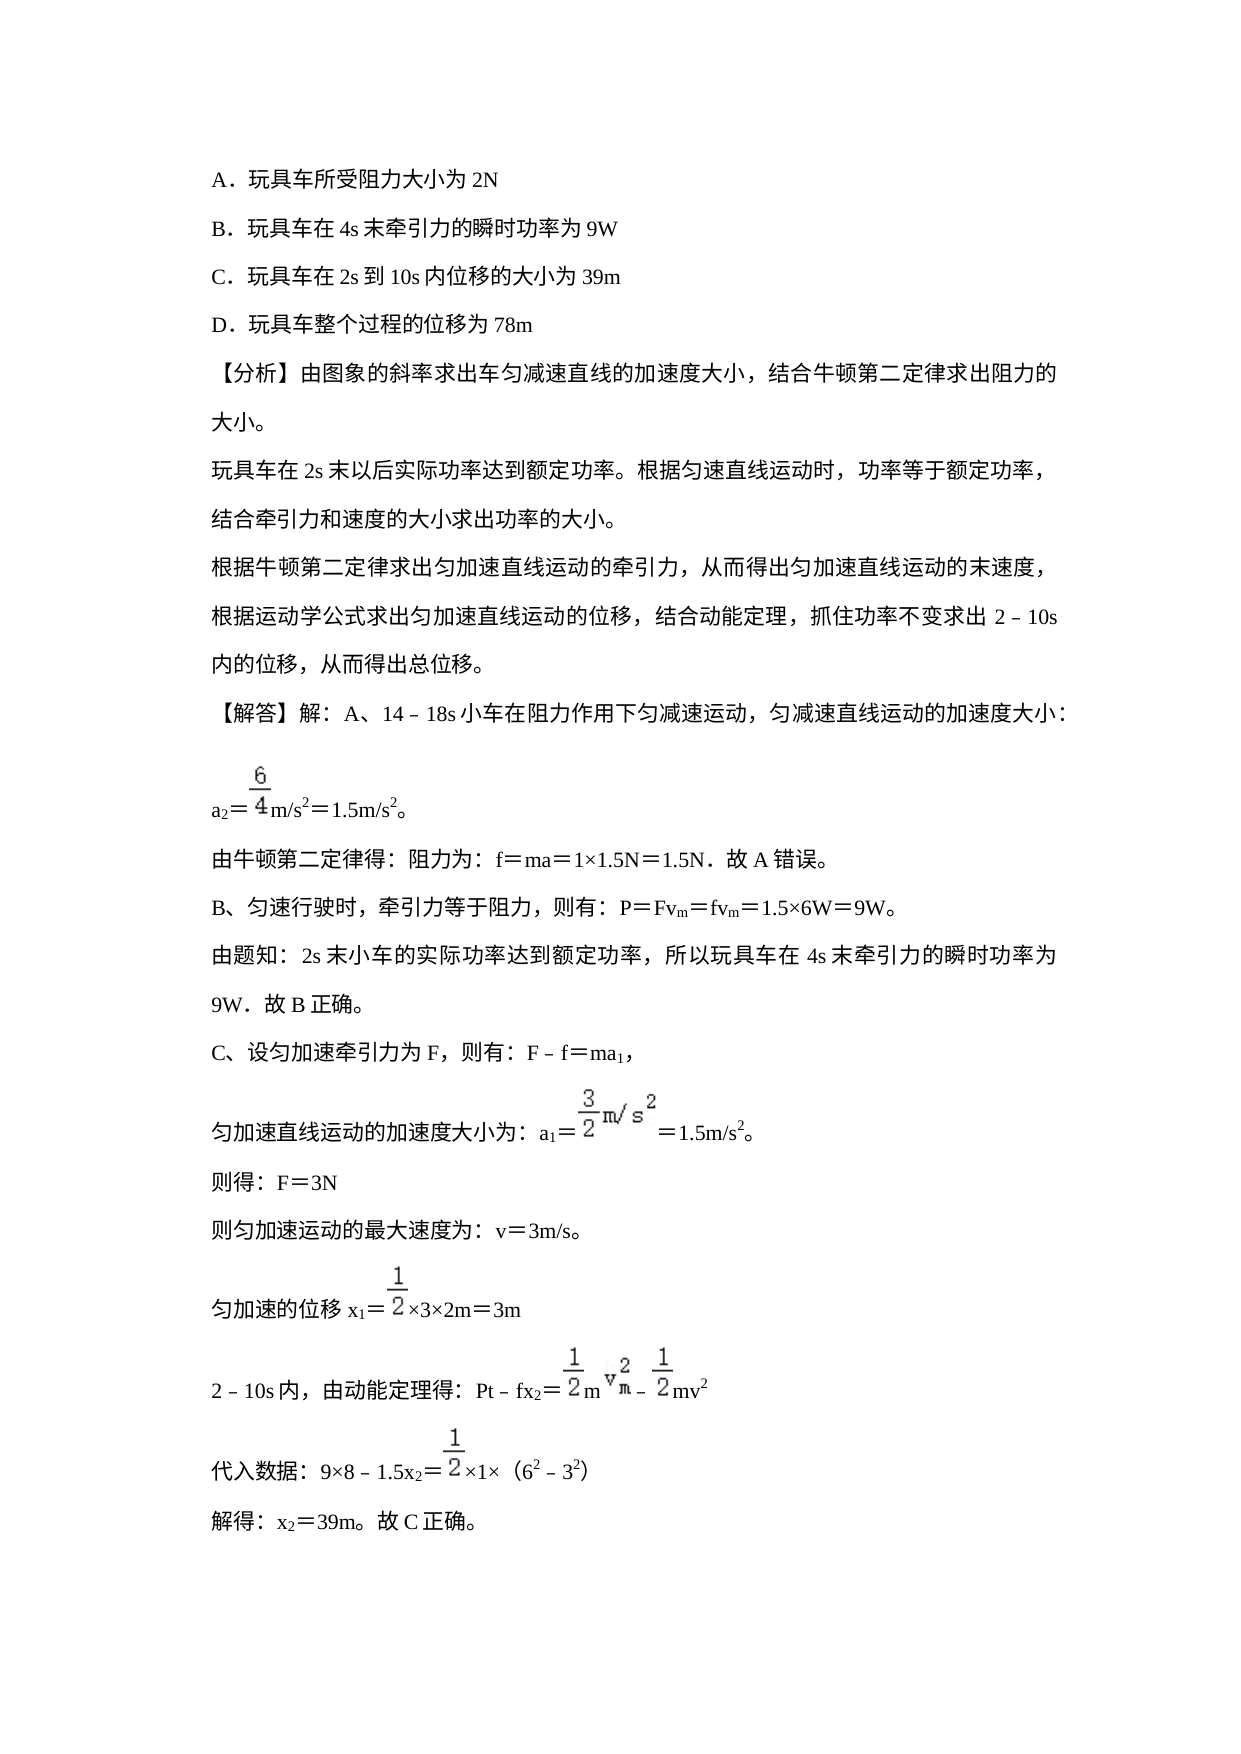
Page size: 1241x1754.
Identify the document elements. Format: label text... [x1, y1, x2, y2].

text D．玩具车整个过程的位移为78m [183, 307, 1058, 339]
text 【分析】由图象的斜率求出车匀减速直线的加速度大小，结合牛顿第二定律求出阻力的大小。 [211, 355, 1058, 437]
picture [600, 1355, 631, 1399]
text A．玩具车所受阻力大小为2N [183, 162, 1058, 194]
text C．玩具车在2s到10s内位移的大小为39m [183, 259, 1058, 291]
picture [578, 1085, 657, 1140]
text 2﹣10s内，由动能定理得：Pt﹣fx2＝m﹣mv2 [211, 1342, 1058, 1407]
picture [387, 1262, 408, 1318]
picture [443, 1424, 465, 1479]
text 由牛顿第二定律得：阻力为：f＝ma＝1×1.5N＝1.5N．故A错误。 [211, 841, 1058, 874]
text B、匀速行驶时，牵引力等于阻力，则有：P＝Fvm＝fvm＝1.5×6W＝9W。 [211, 889, 1058, 922]
picture [249, 762, 271, 817]
text 由题知：2s末小车的实际功率达到额定功率，所以玩具车在4s末牵引力的瞬时功率为9W．故B正确。 [211, 938, 1058, 1019]
text 解得：x2＝39m。故C正确。 [211, 1503, 1058, 1536]
text 则匀加速运动的最大速度为：v＝3m/s。 [211, 1212, 1058, 1245]
text 根据牛顿第二定律求出匀加速直线运动的牵引力，从而得出匀加速直线运动的末速度，根据运动学公式求出匀加速直线运动的位移，结合动能定理，抓住功率不变求出2﹣10s内的位移，从而得出总位移。 [211, 549, 1058, 679]
text 【解答】解：A、14﹣18s小车在阻力作用下匀减速运动，匀减速直线运动的加速度大小：a2＝m/s2＝1.5m/s2。 [211, 695, 1058, 825]
picture [563, 1343, 584, 1399]
text 则得：F＝3N [211, 1164, 1058, 1197]
picture [652, 1343, 673, 1399]
text 匀加速的位移 x1＝×3×2m＝3m [211, 1261, 1058, 1326]
text B．玩具车在4s末牵引力的瞬时功率为9W [183, 210, 1058, 243]
text 匀加速直线运动的加速度大小为：a1＝＝1.5m/s2。 [211, 1083, 1058, 1148]
text 代入数据：9×8﹣1.5x2＝×1×（62﹣32） [211, 1422, 1058, 1487]
text 玩具车在2s末以后实际功率达到额定功率。根据匀速直线运动时，功率等于额定功率，结合牵引力和速度的大小求出功率的大小。 [211, 452, 1058, 534]
text C、设匀加速牵引力为F，则有：F﹣f＝ma1， [211, 1035, 1058, 1067]
